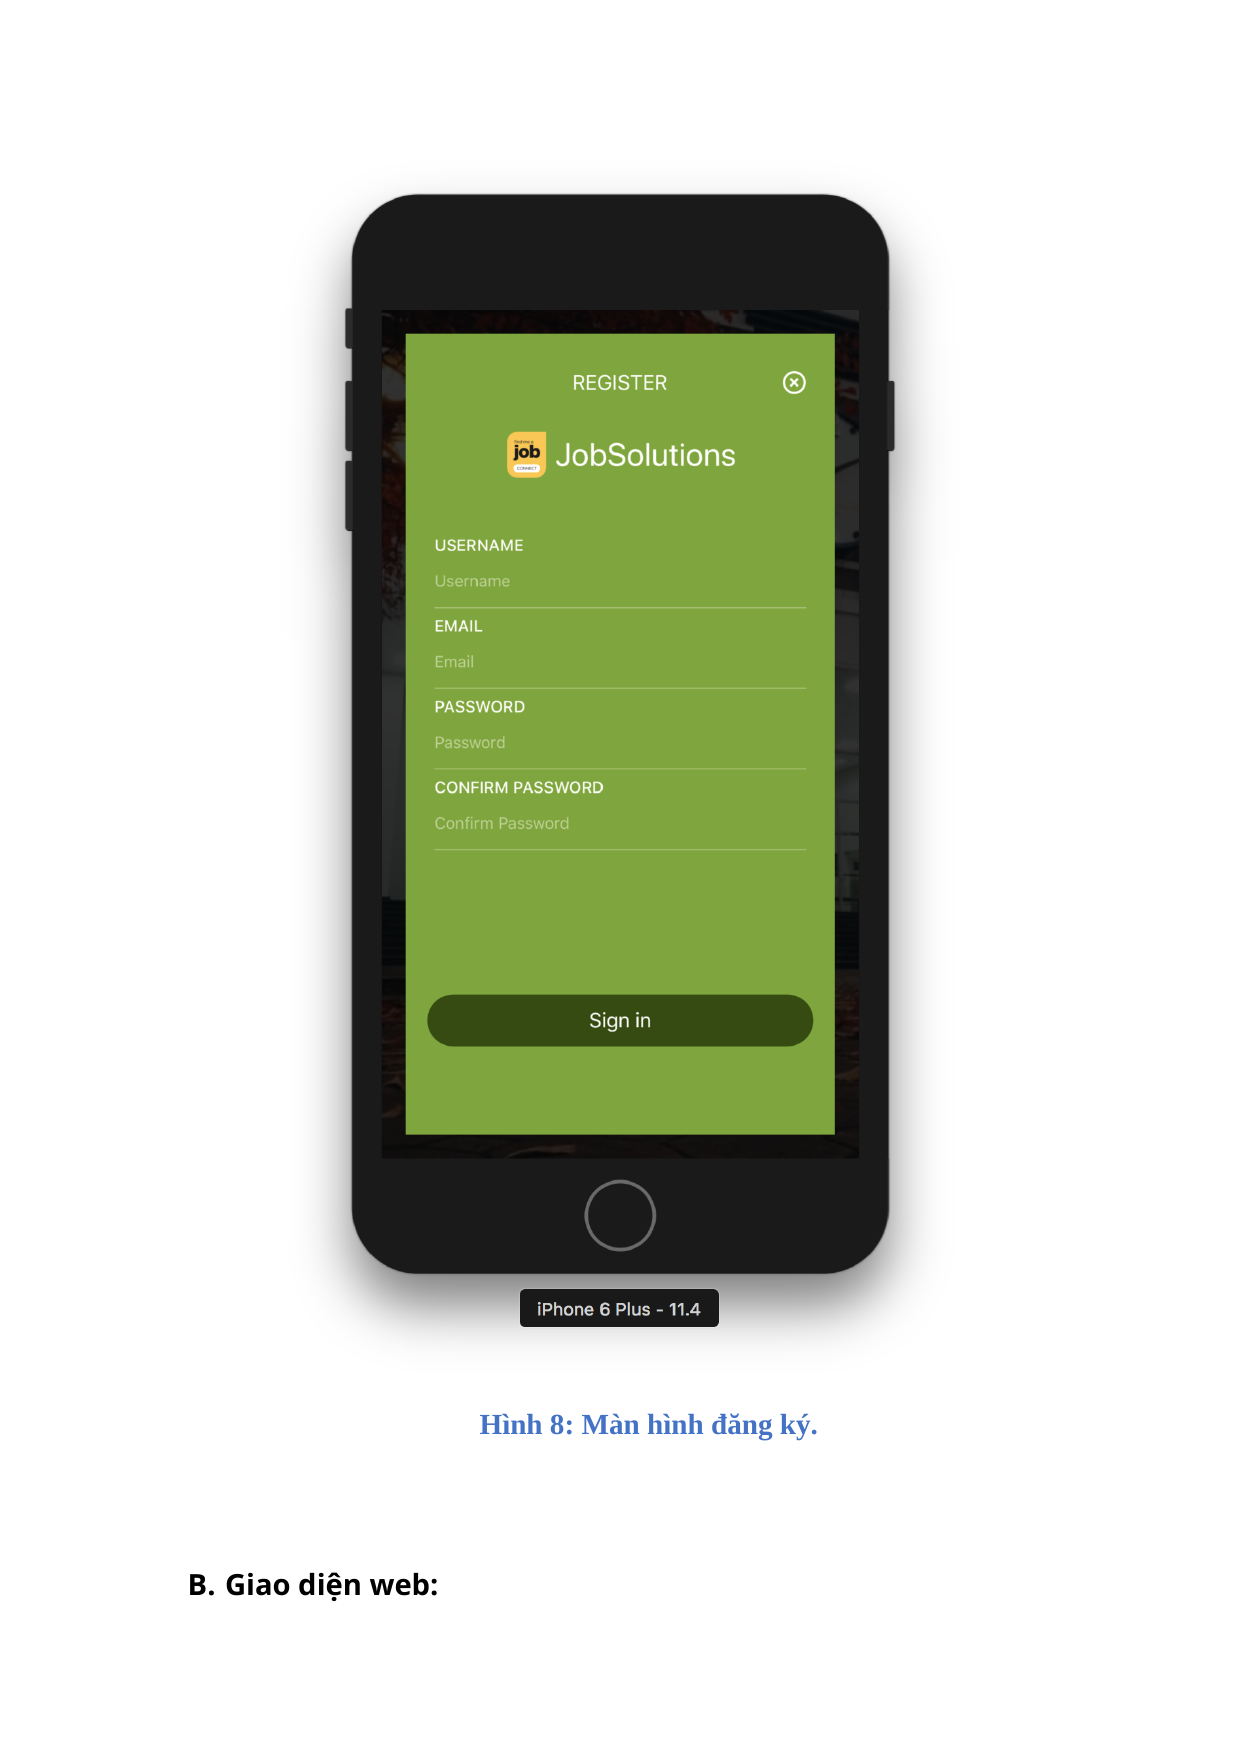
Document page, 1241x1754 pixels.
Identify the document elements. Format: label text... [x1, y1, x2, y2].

list Hình 8: Màn hình đăng ký. [207, 1407, 1090, 1440]
list Giao diện web: [187, 1564, 1090, 1604]
picture [264, 150, 976, 1384]
